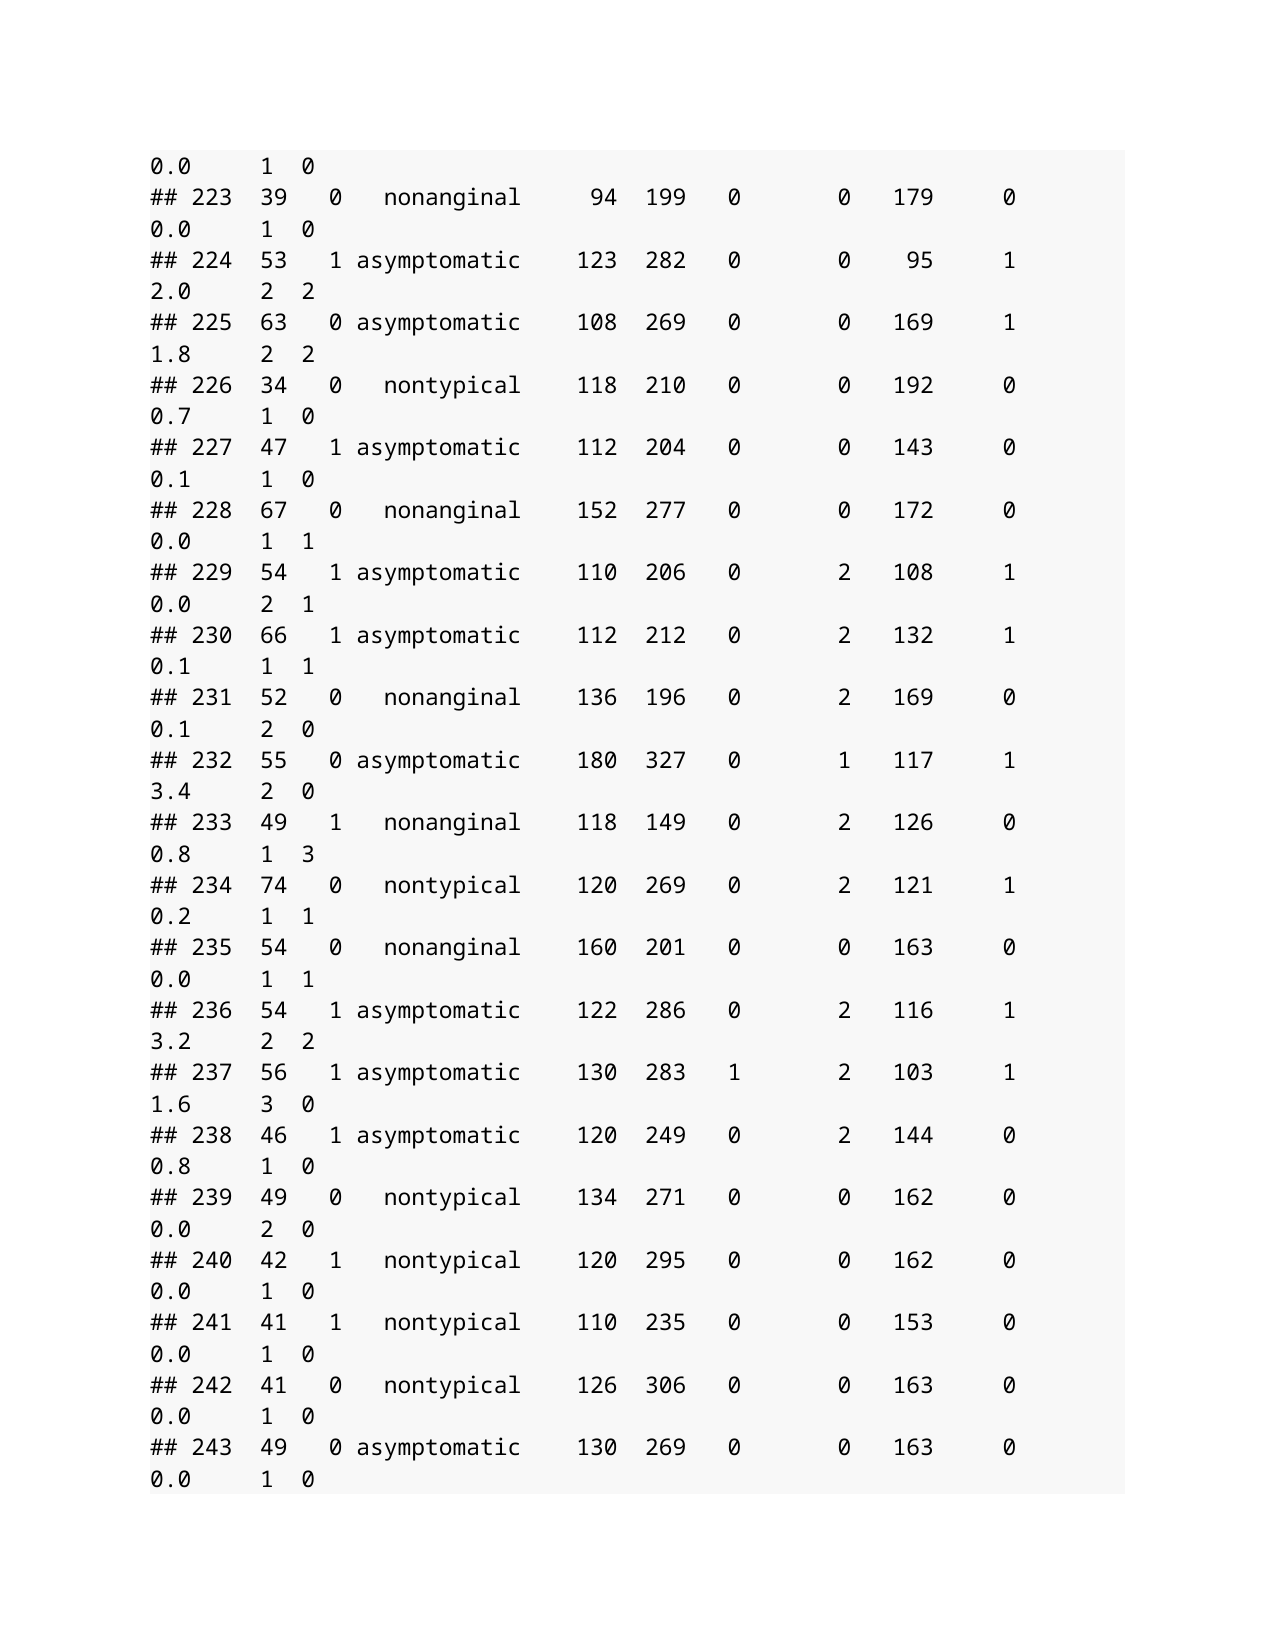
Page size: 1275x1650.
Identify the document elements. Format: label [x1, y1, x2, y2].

text [150, 150, 1125, 1494]
